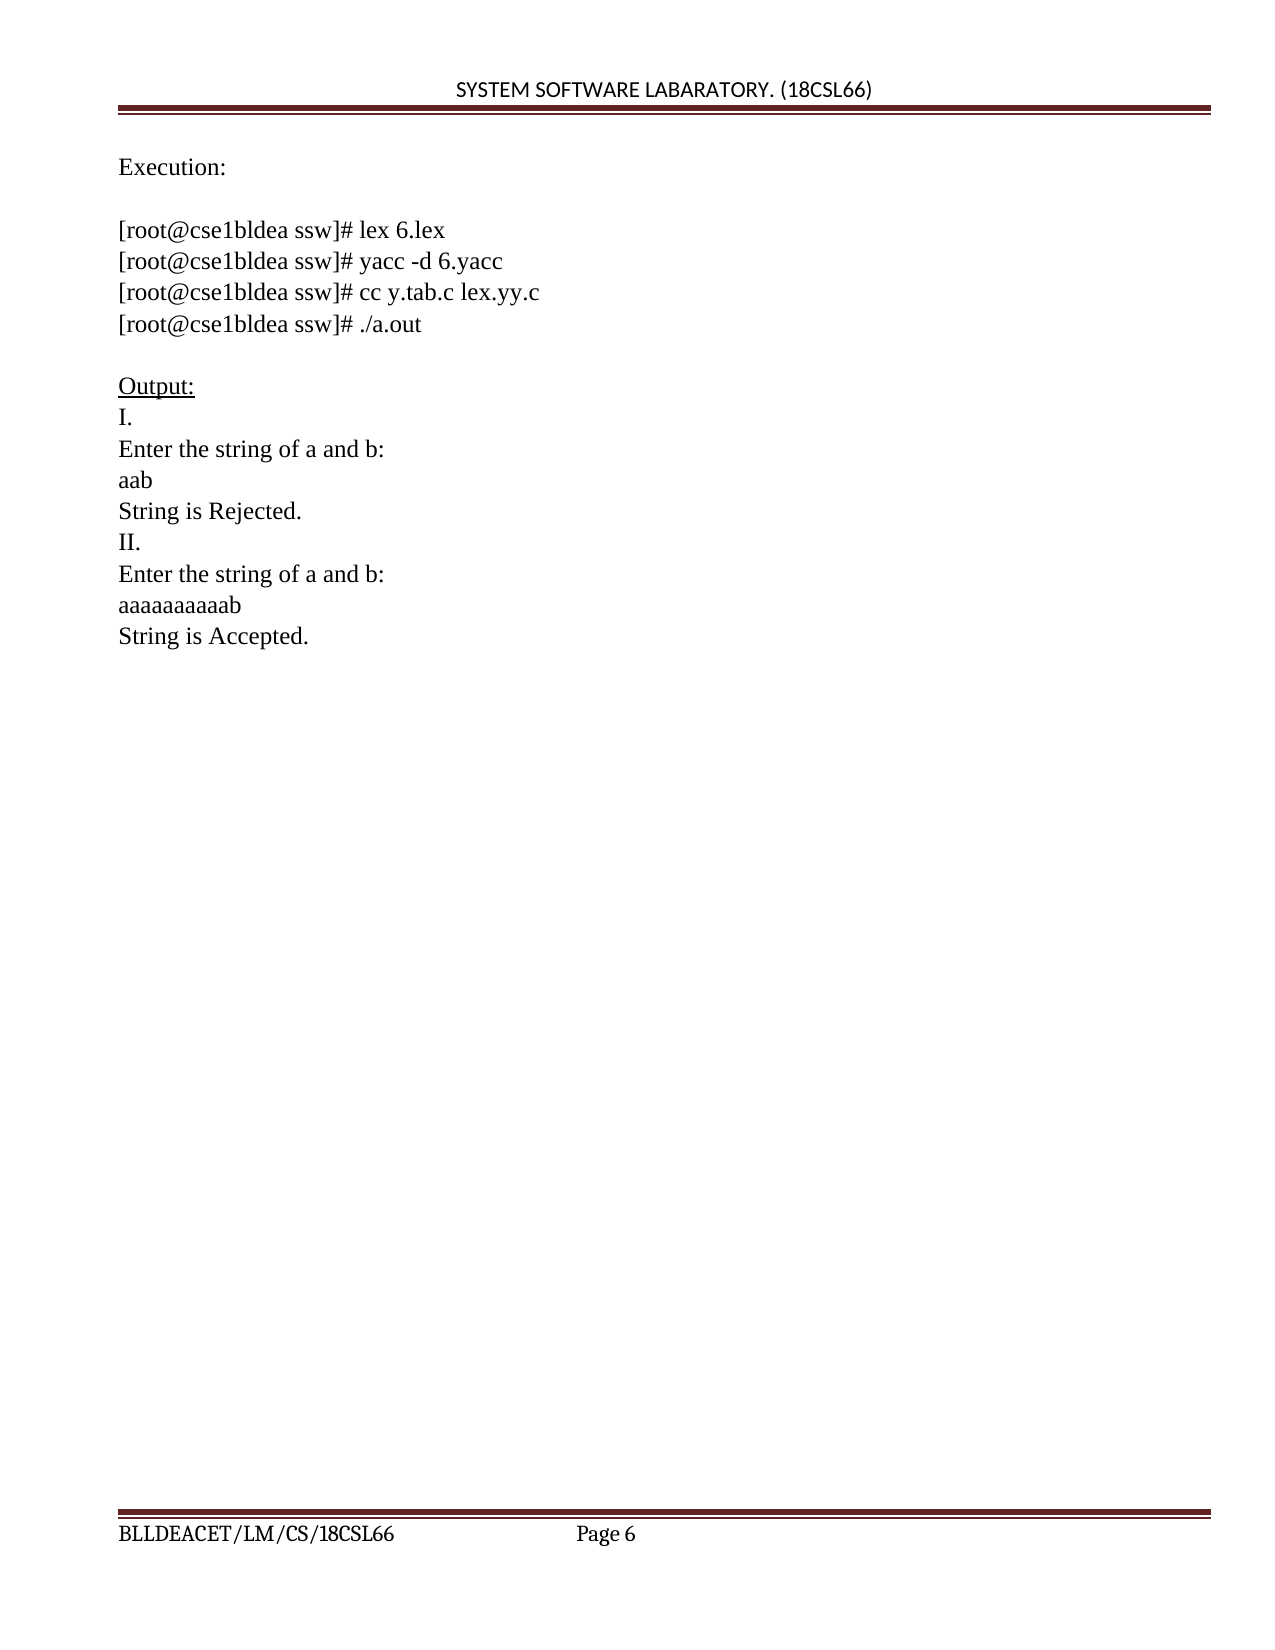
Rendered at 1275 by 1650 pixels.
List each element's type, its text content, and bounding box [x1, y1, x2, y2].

text String is Rejected. [118, 494, 1211, 525]
text String is Accepted. [118, 619, 1211, 650]
text aaaaaaaaaab [118, 587, 1211, 619]
text I. [118, 400, 1211, 431]
text Enter the string of a and b: [118, 556, 1211, 587]
text II. [118, 525, 1211, 556]
text [root@cse1bldea ssw]# yacc -d 6.yacc [118, 244, 1211, 275]
text Enter the string of a and b: [118, 431, 1211, 462]
text Execution: [118, 150, 1211, 181]
text [root@cse1bldea ssw]# ./a.out [118, 306, 1211, 337]
text [root@cse1bldea ssw]# cc y.tab.c lex.yy.c [118, 275, 1211, 306]
text Output: [118, 369, 1211, 400]
text aab [118, 462, 1211, 494]
text [root@cse1bldea ssw]# lex 6.lex [118, 212, 1211, 244]
